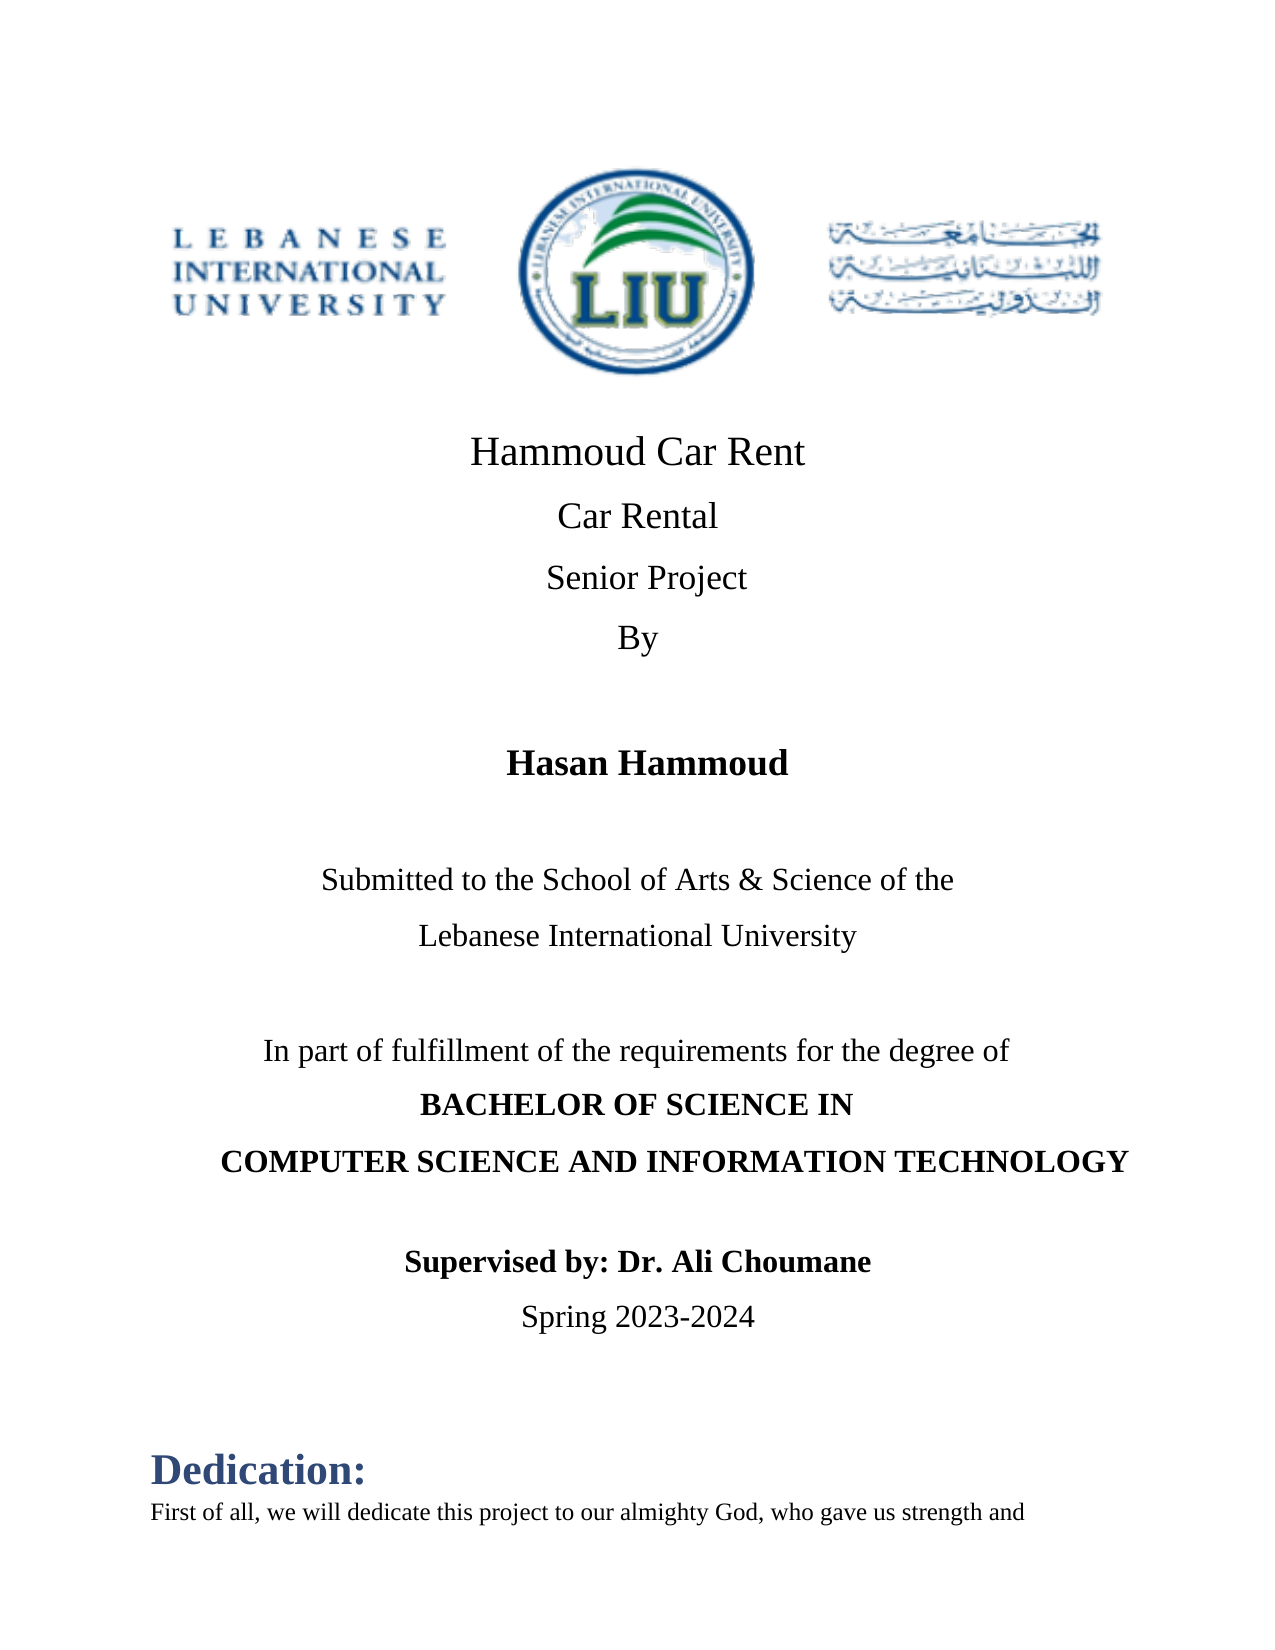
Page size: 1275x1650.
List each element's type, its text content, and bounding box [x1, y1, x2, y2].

text Supervised by: Dr. Ali Choumane [75, 1243, 1201, 1280]
text Spring 2023-2024 [75, 1297, 1201, 1334]
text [150, 1497, 1131, 1526]
text Submitted to the School of Arts & Science of the [75, 861, 1201, 898]
text COMPUTER SCIENCE AND INFORMATION TECHNOLOGY [75, 1142, 1130, 1179]
text Hasan Hammoud [75, 740, 875, 783]
text In part of fulfillment of the requirements for the degree of BACHELOR OF SCIENCE IN [247, 1031, 1027, 1122]
text Car Rental [75, 493, 1201, 537]
text By [75, 616, 1201, 657]
text Hammoud Car Rent [75, 426, 1201, 474]
picture [150, 146, 1126, 381]
text Dedication: [151, 1443, 1201, 1494]
text Lebanese International University [75, 917, 1201, 954]
text Senior Project [75, 556, 747, 597]
